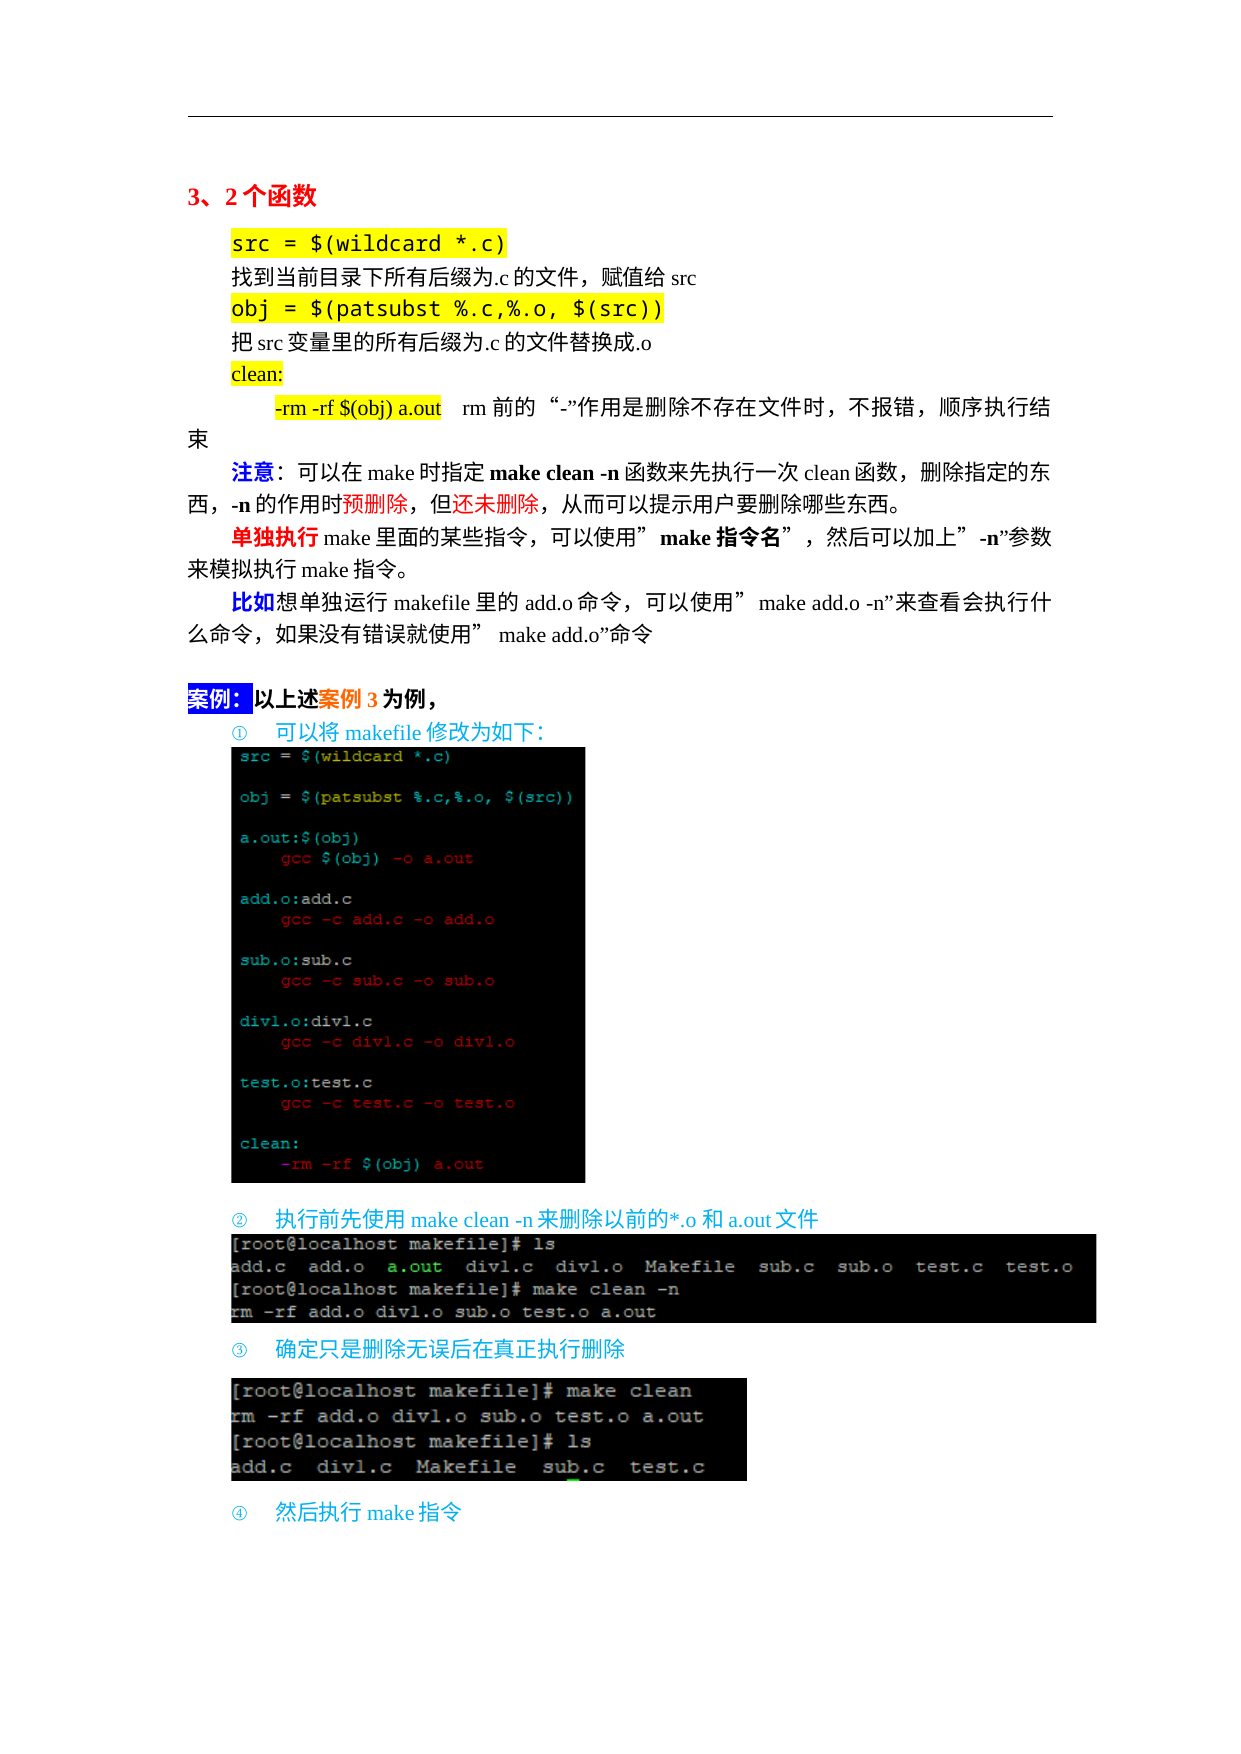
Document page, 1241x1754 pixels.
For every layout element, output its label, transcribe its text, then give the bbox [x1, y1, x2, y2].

picture [232, 726, 246, 740]
text clean: [187, 357, 1053, 389]
text 案例：以上述案例3为例， [187, 682, 1053, 714]
picture [232, 1213, 246, 1227]
list 确定只是删除无误后在真正执行删除 [231, 1332, 1053, 1364]
text 注意：可以在make时指定make clean -n函数来先执行一次clean函数，删除指定的东西，-n的作用时预删除，但还未删除，从而可以提示用户要删除哪些东西。 [187, 454, 1053, 519]
text -rm -rf $(obj) a.out rm前的“-”作用是删除不存在文件时，不报错，顺序执行结束 [187, 389, 1053, 454]
list 然后执行make指令 [231, 1494, 1053, 1527]
text obj = $(patsubst %.c,%.o, $(src)) [187, 292, 1053, 324]
text 把src变量里的所有后缀为.c的文件替换成.o [187, 324, 1053, 357]
picture [232, 1343, 246, 1357]
picture [232, 1506, 246, 1520]
text 单独执行make里面的某些指令，可以使用”make 指令名”，然后可以加上”-n”参数来模拟执行make指令。 [187, 519, 1053, 584]
subtitle 3、2个函数 [187, 162, 1053, 227]
list 可以将makefile修改为如下： [231, 714, 1053, 747]
text src = $(wildcard *.c) [187, 227, 1053, 259]
text 找到当前目录下所有后缀为.c的文件，赋值给src [187, 259, 1053, 292]
text 比如想单独运行makefile里的add.o命令，可以使用”make add.o -n”来查看会执行什么命令，如果没有错误就使用” make add.o”命令 [187, 584, 1053, 649]
list 执行前先使用make clean -n来删除以前的*.o 和a.out文件 [231, 1202, 1053, 1234]
